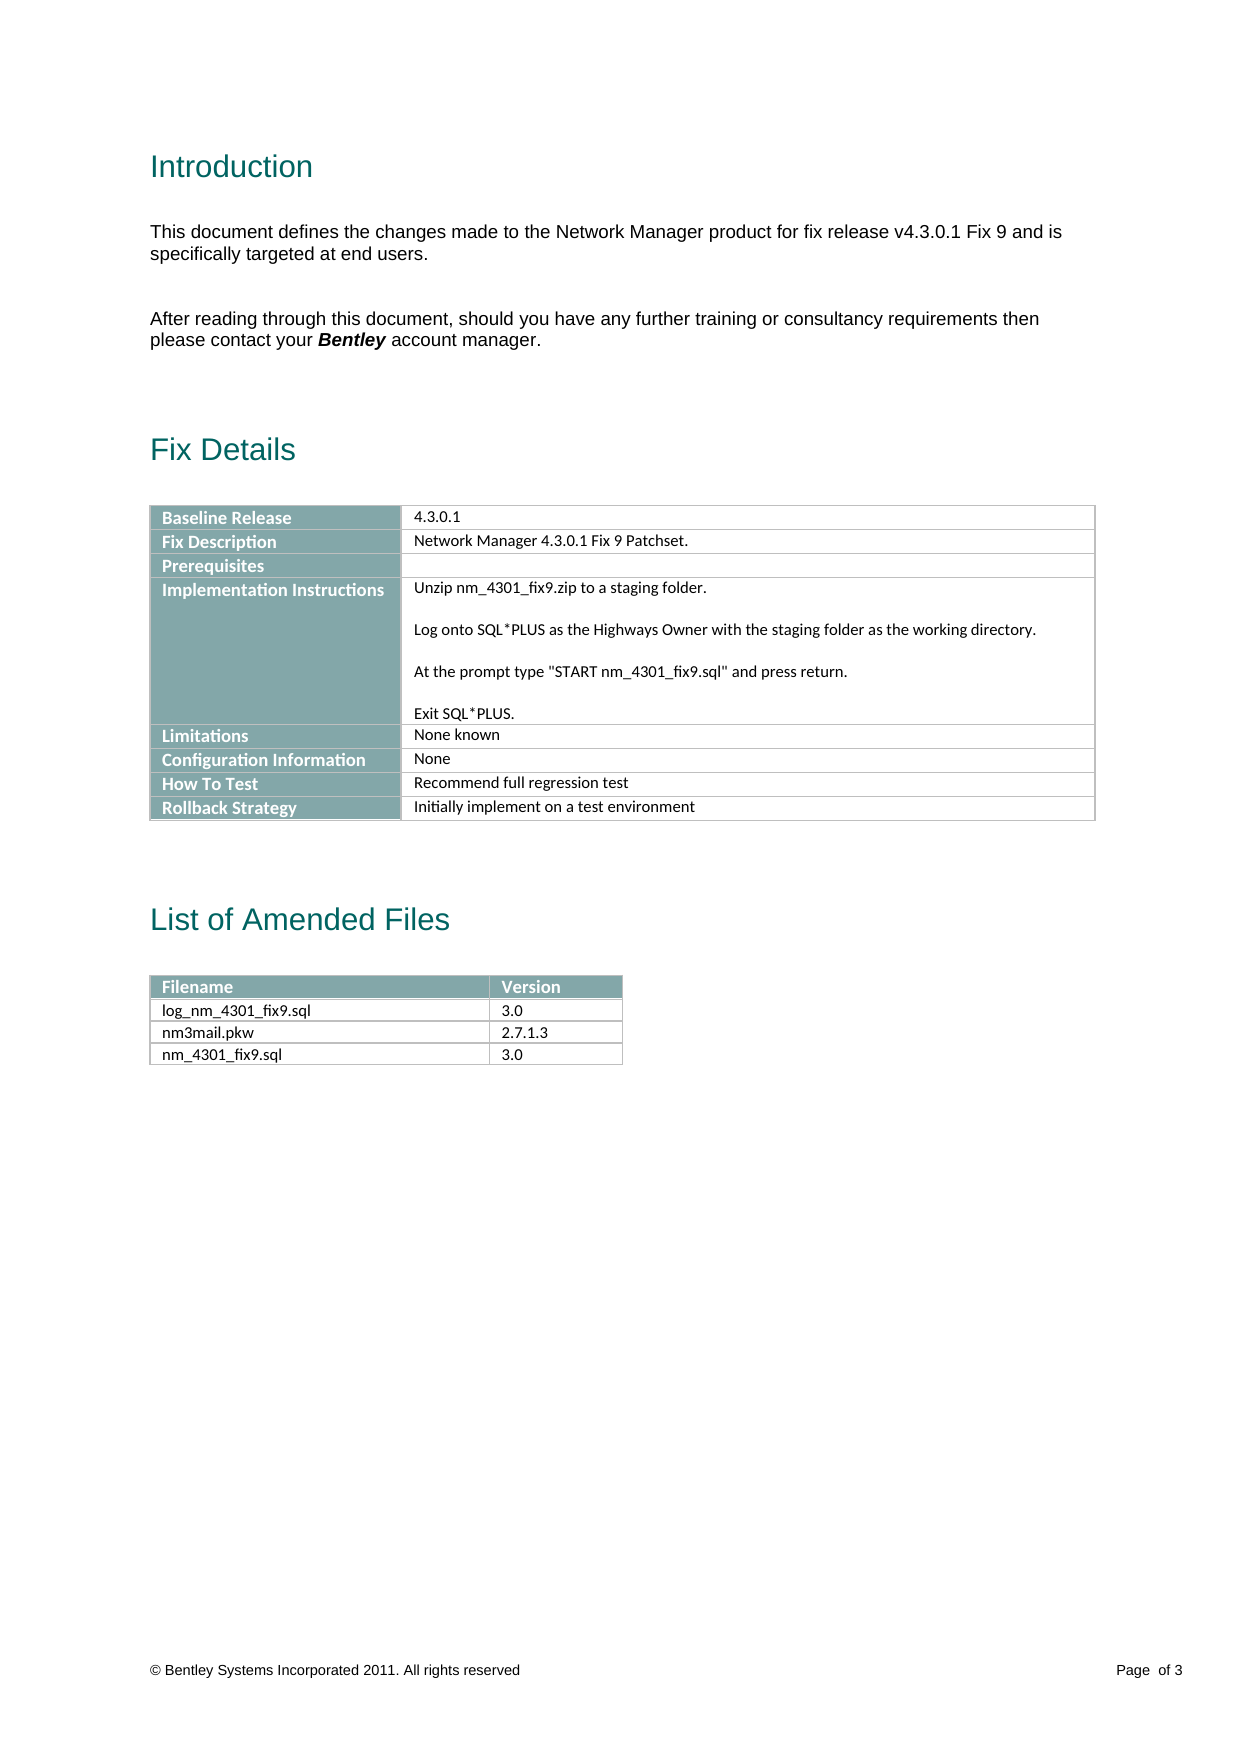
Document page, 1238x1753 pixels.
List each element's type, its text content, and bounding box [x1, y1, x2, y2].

table_cell Fix Description [151, 530, 400, 553]
table_cell Rollback Strategy [151, 797, 400, 819]
table_cell [402, 554, 1094, 577]
table_header 4.3.0.1 [402, 506, 1094, 529]
table_cell 3.0 [490, 1044, 622, 1064]
table_cell nm_4301_fix9.sql [151, 1044, 489, 1064]
table_header Version [490, 976, 622, 998]
table_cell nm3mail.pkw [151, 1022, 489, 1042]
table_cell 2.7.1.3 [490, 1022, 622, 1042]
table_cell 3.0 [490, 1000, 622, 1020]
text This document defines the changes made to the Network Manager product for fix release v4.3.0.1 Fix 9 and is specifically targeted at end users. [150, 221, 1089, 264]
table_header Baseline Release [151, 506, 400, 529]
table_cell Recommend full regression test [402, 773, 1094, 796]
table_cell Initially implement on a test environment [402, 797, 1094, 819]
table_cell Prerequisites [151, 554, 400, 577]
table_cell Configuration Information [151, 749, 400, 772]
text Fix Details [150, 431, 1089, 467]
table_cell How To Test [151, 773, 400, 796]
text Introduction [150, 148, 1089, 184]
table_cell None [402, 749, 1094, 772]
table_header Filename [151, 976, 489, 998]
text List of Amended Files [150, 901, 1089, 937]
table_cell None known [402, 725, 1094, 748]
table_cell Unzip nm_4301_fix9.zip to a staging folder. Log onto SQL*PLUS as the Highways Owner with the staging folder as the working directory. At the prompt type "START nm_4301_fix9.sql" and press return. Exit SQL*PLUS. [402, 578, 1094, 724]
text After reading through this document, should you have any further training or consultancy requirements then please contact your Bentley account manager. [150, 308, 1089, 351]
table_cell Implementation Instructions [151, 578, 400, 724]
table_cell Limitations [151, 725, 400, 748]
table_cell Network Manager 4.3.0.1 Fix 9 Patchset. [402, 530, 1094, 553]
table_cell log_nm_4301_fix9.sql [151, 1000, 489, 1020]
